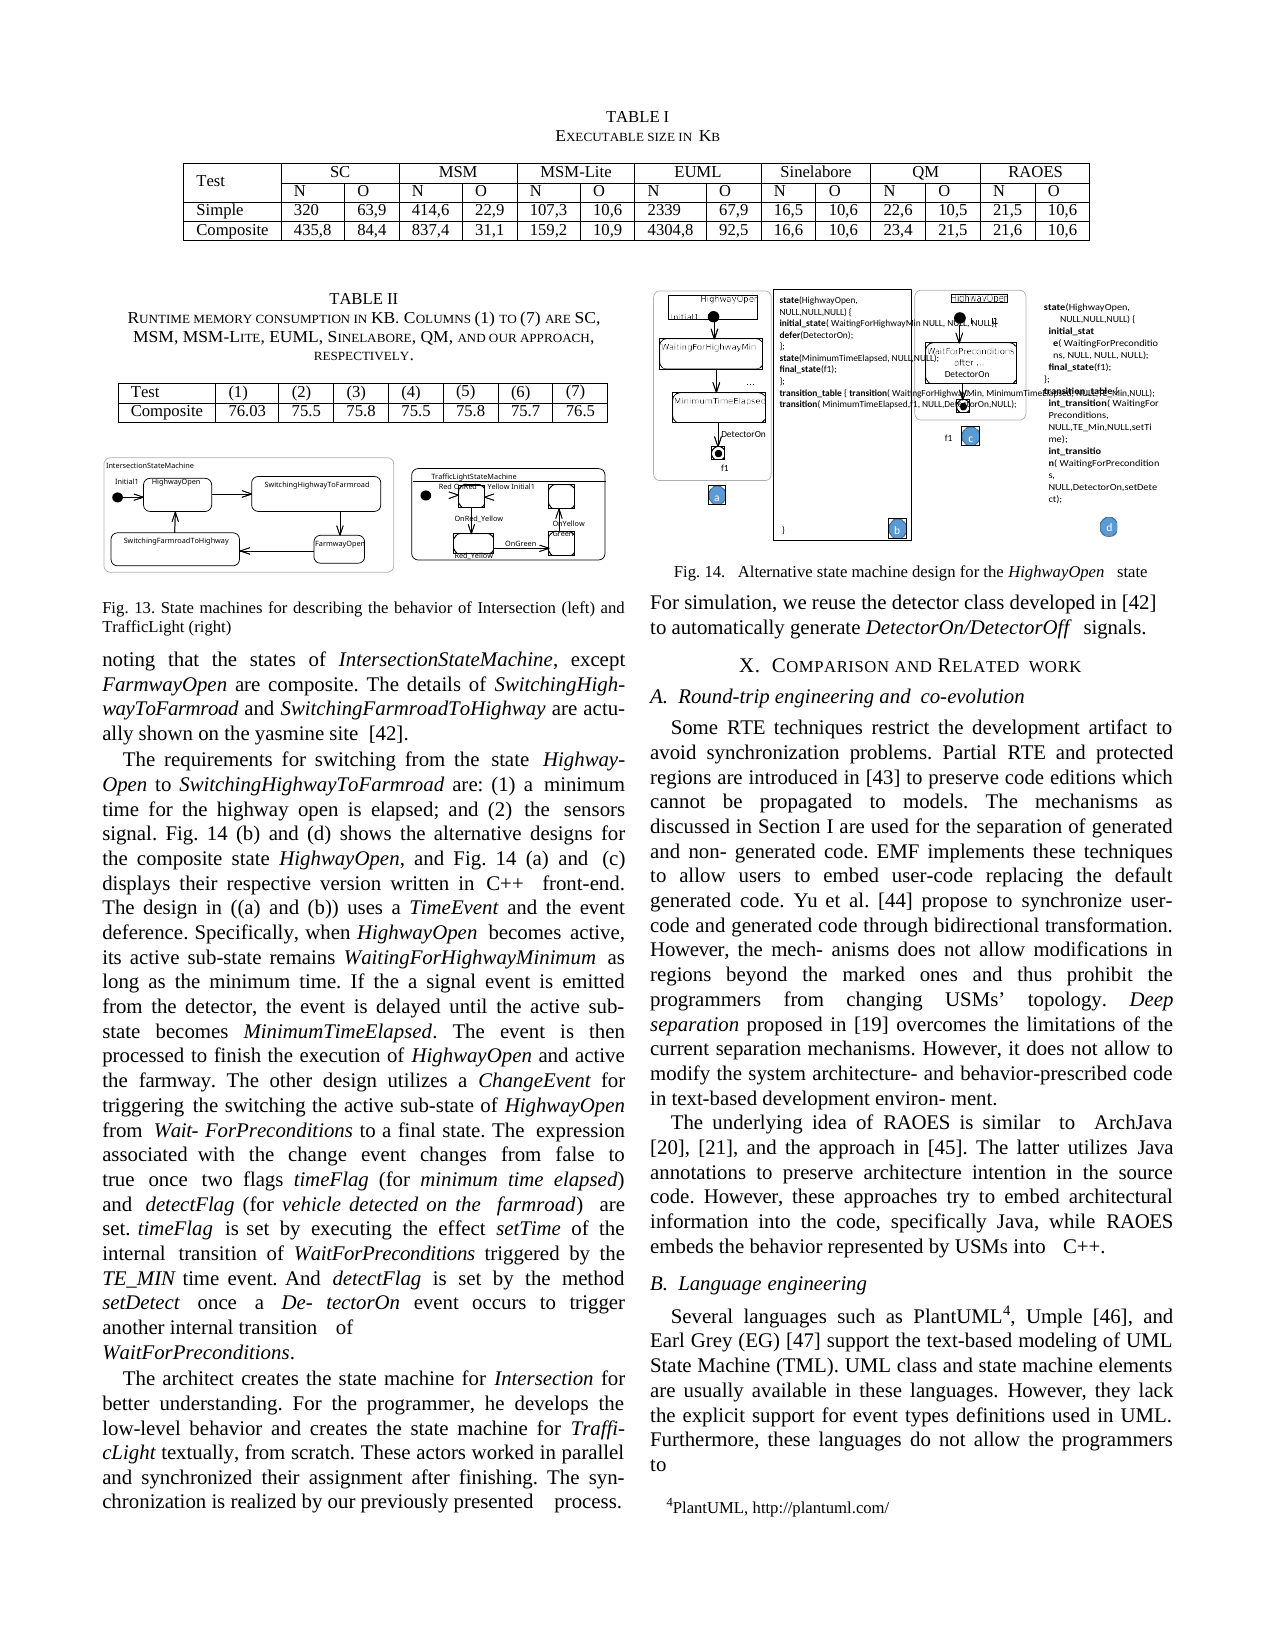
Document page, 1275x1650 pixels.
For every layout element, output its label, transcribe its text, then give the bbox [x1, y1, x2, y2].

text For simulation, we reuse the detector class developed in [42] to automatically generate DetectorOn/DetectorOff signals. [650, 590, 1168, 639]
text 4PlantUML, http://plantuml.com/ [666, 1494, 1158, 1517]
table_cell O [707, 184, 761, 201]
table_cell 75.8 [334, 404, 388, 422]
table_cell 10,6 [1036, 222, 1089, 240]
table_header MSM [400, 164, 517, 183]
table_cell 320 [282, 203, 344, 221]
picture [549, 534, 574, 555]
table_header (6) [499, 384, 552, 403]
table_header (7) [553, 384, 607, 403]
table_header (1) [216, 384, 278, 403]
text noting that the states of IntersectionStateMachine, except FarmwayOpen are composite. The details of SwitchingHigh- wayToFarmroad and SwitchingFarmroadToHighway are actu- ally shown on the yasmine site [42]. [102, 647, 625, 745]
picture [673, 393, 765, 422]
picture [669, 296, 757, 319]
table_cell 75.5 [389, 404, 443, 422]
picture [709, 486, 725, 504]
table_header Test [119, 384, 215, 403]
table_cell 414,6 [400, 203, 462, 221]
table_header QM [871, 164, 980, 183]
table_cell N [981, 184, 1035, 201]
text Fig. 13. State machines for describing the behavior of Intersection (left) and TrafficLight (right) [102, 598, 625, 636]
table_cell 67,9 [707, 203, 761, 221]
text TABLE II [124, 289, 603, 308]
table_cell 21,5 [926, 222, 980, 240]
text RESPECTIVELY. [124, 346, 603, 364]
picture [459, 486, 484, 507]
picture [454, 534, 493, 553]
table_cell 107,3 [518, 203, 580, 221]
table_cell 75.7 [499, 404, 552, 422]
picture [926, 343, 1016, 383]
table_cell 63,9 [345, 203, 399, 221]
table_cell 837,4 [400, 222, 462, 240]
table_cell 22,6 [871, 203, 925, 221]
text RUNTIME MEMORY CONSUMPTION IN KB. COLUMNS (1) TO (7) ARE SC, MSM, MSM-LITE, EUML, SINELABORE, QM, AND OUR APPROACH, [124, 308, 603, 346]
table_cell 16,5 [762, 203, 815, 221]
table_header MSM-Lite [518, 164, 634, 183]
picture [660, 339, 762, 369]
list COMPARISON AND RELATED WORK [739, 652, 1185, 677]
table_cell 76.5 [553, 404, 607, 422]
table_cell 10,9 [581, 222, 634, 240]
table_cell 16,6 [762, 222, 815, 240]
text The architect creates the state machine for Intersection for better understanding. For the programmer, he develops the low-level behavior and creates the state machine for Traffi- cLight textually, from scratch. These actors worked in parallel and synchronized their assignment after finishing. The syn- chronization is realized by our previously presented process. [102, 1366, 625, 1513]
picture [712, 447, 724, 459]
table_cell Composite [184, 222, 281, 240]
text The underlying idea of RAOES is similar to ArchJava [20], [21], and the approach in [45]. The latter utilizes Java annotations to preserve architecture intention in the source code. However, these approaches try to embed architectural information into the code, specifically Java, while RAOES embeds the behavior represented by USMs into C++. [650, 1110, 1173, 1258]
table_cell 10,6 [816, 222, 870, 240]
picture [957, 400, 969, 412]
picture [952, 295, 1007, 302]
picture [1100, 517, 1118, 537]
table_header Sinelabore [762, 164, 870, 183]
table_cell O [1036, 184, 1089, 201]
table_cell 10,6 [816, 203, 870, 221]
table_cell 10,6 [581, 203, 634, 221]
table_header (5) [444, 384, 498, 403]
table_cell Simple [184, 203, 281, 221]
text TABLE I [124, 107, 1151, 126]
table_cell 75.8 [444, 404, 498, 422]
table_header (3) [334, 384, 388, 403]
table_cell 21,5 [981, 203, 1035, 221]
table_header Test [184, 164, 281, 201]
table_cell 92,5 [707, 222, 761, 240]
table_cell O [581, 184, 634, 201]
table_cell 435,8 [282, 222, 344, 240]
table_cell O [345, 184, 399, 201]
table_cell 75.5 [279, 404, 333, 422]
text d [89, 520, 1112, 534]
table_cell 21,6 [981, 222, 1035, 240]
table_cell 22,9 [463, 203, 517, 221]
table_cell N [400, 184, 462, 201]
picture [962, 427, 979, 445]
table_cell O [463, 184, 517, 201]
table_cell 31,1 [463, 222, 517, 240]
table_header SC [282, 164, 399, 183]
text WaitForPreconditions. [102, 1340, 625, 1364]
list Language engineering [650, 1271, 1185, 1295]
table_cell N [871, 184, 925, 201]
table_header EUML [635, 164, 761, 183]
list Round-trip engineering and co-evolution [650, 684, 1185, 708]
table_cell N [762, 184, 815, 201]
table_cell 84,4 [345, 222, 399, 240]
text Several languages such as PlantUML4, Umple [46], and Earl Grey (EG) [47] support the text-based modeling of UML State Machine (TML). UML class and state machine elements are usually available in these languages. However, they lack the explicit support for event types definitions used in UML. Furthermore, these languages do not allow the programmers to [650, 1301, 1173, 1476]
table_cell 76.03 [216, 404, 278, 422]
table_cell 2339 [635, 203, 706, 221]
table_cell N [518, 184, 580, 201]
table_cell Composite [119, 404, 215, 422]
table_cell O [926, 184, 980, 201]
table_header RAOES [981, 164, 1089, 183]
table_cell 4304,8 [635, 222, 706, 240]
picture [549, 485, 574, 508]
table_cell 159,2 [518, 222, 580, 240]
text Some RTE techniques restrict the development artifact to avoid synchronization problems. Partial RTE and protected regions are introduced in [43] to preserve code editions which cannot be propagated to models. The mechanisms as discussed in Section I are used for the separation of generated and non- generated code. EMF implements these techniques to allow users to embed user-code replacing the default generated code. Yu et al. [44] propose to synchronize user-code and generated code through bidirectional transformation. However, the mech- anisms does not allow modifications in regions beyond the marked ones and thus prohibit the programmers from changing USMs’ topology. Deep separation proposed in [19] overcomes the limitations of the current separation mechanisms. However, it does not allow to modify the system architecture- and behavior-prescribed code in text-based development environ- ment. [650, 715, 1173, 1109]
table_cell 23,4 [871, 222, 925, 240]
table_cell 10,5 [926, 203, 980, 221]
text Fig. 14. Alternative state machine design for the HighwayOpen state [674, 562, 1158, 581]
table_cell N [635, 184, 706, 201]
table_cell O [816, 184, 870, 201]
text EXECUTABLE SIZE IN KB [124, 126, 1151, 145]
text The requirements for switching from the state Highway- Open to SwitchingHighwayToFarmroad are: (1) a minimum time for the highway open is elapsed; and (2) the sensors signal. Fig. 14 (b) and (d) shows the alternative designs for the composite state HighwayOpen, and Fig. 14 (a) and (c) displays their respective version written in C++ front-end. The design in ((a) and (b)) uses a TimeEvent and the event deference. Specifically, when HighwayOpen becomes active, its active sub-state remains WaitingForHighwayMinimum as long as the minimum time. If the a signal event is emitted from the detector, the event is delayed until the active sub-state becomes MinimumTimeElapsed. The event is then processed to finish the execution of HighwayOpen and active the farmway. The other design utilizes a ChangeEvent for triggering the switching the active sub-state of HighwayOpen from Wait- ForPreconditions to a final state. The expression associated with the change event changes from false to true once two flags timeFlag (for minimum time elapsed) and detectFlag (for vehicle detected on the farmroad) are set. timeFlag is set by executing the effect setTime of the internal transition of WaitForPreconditions triggered by the TE_MIN time event. And detectFlag is set by the method setDetect once a De- tectorOn event occurs to trigger another internal transition of [102, 747, 625, 1339]
table_header (4) [389, 384, 443, 403]
table_header (2) [279, 384, 333, 403]
table_cell 10,6 [1036, 203, 1089, 221]
table_cell N [282, 184, 344, 201]
picture [889, 534, 906, 538]
